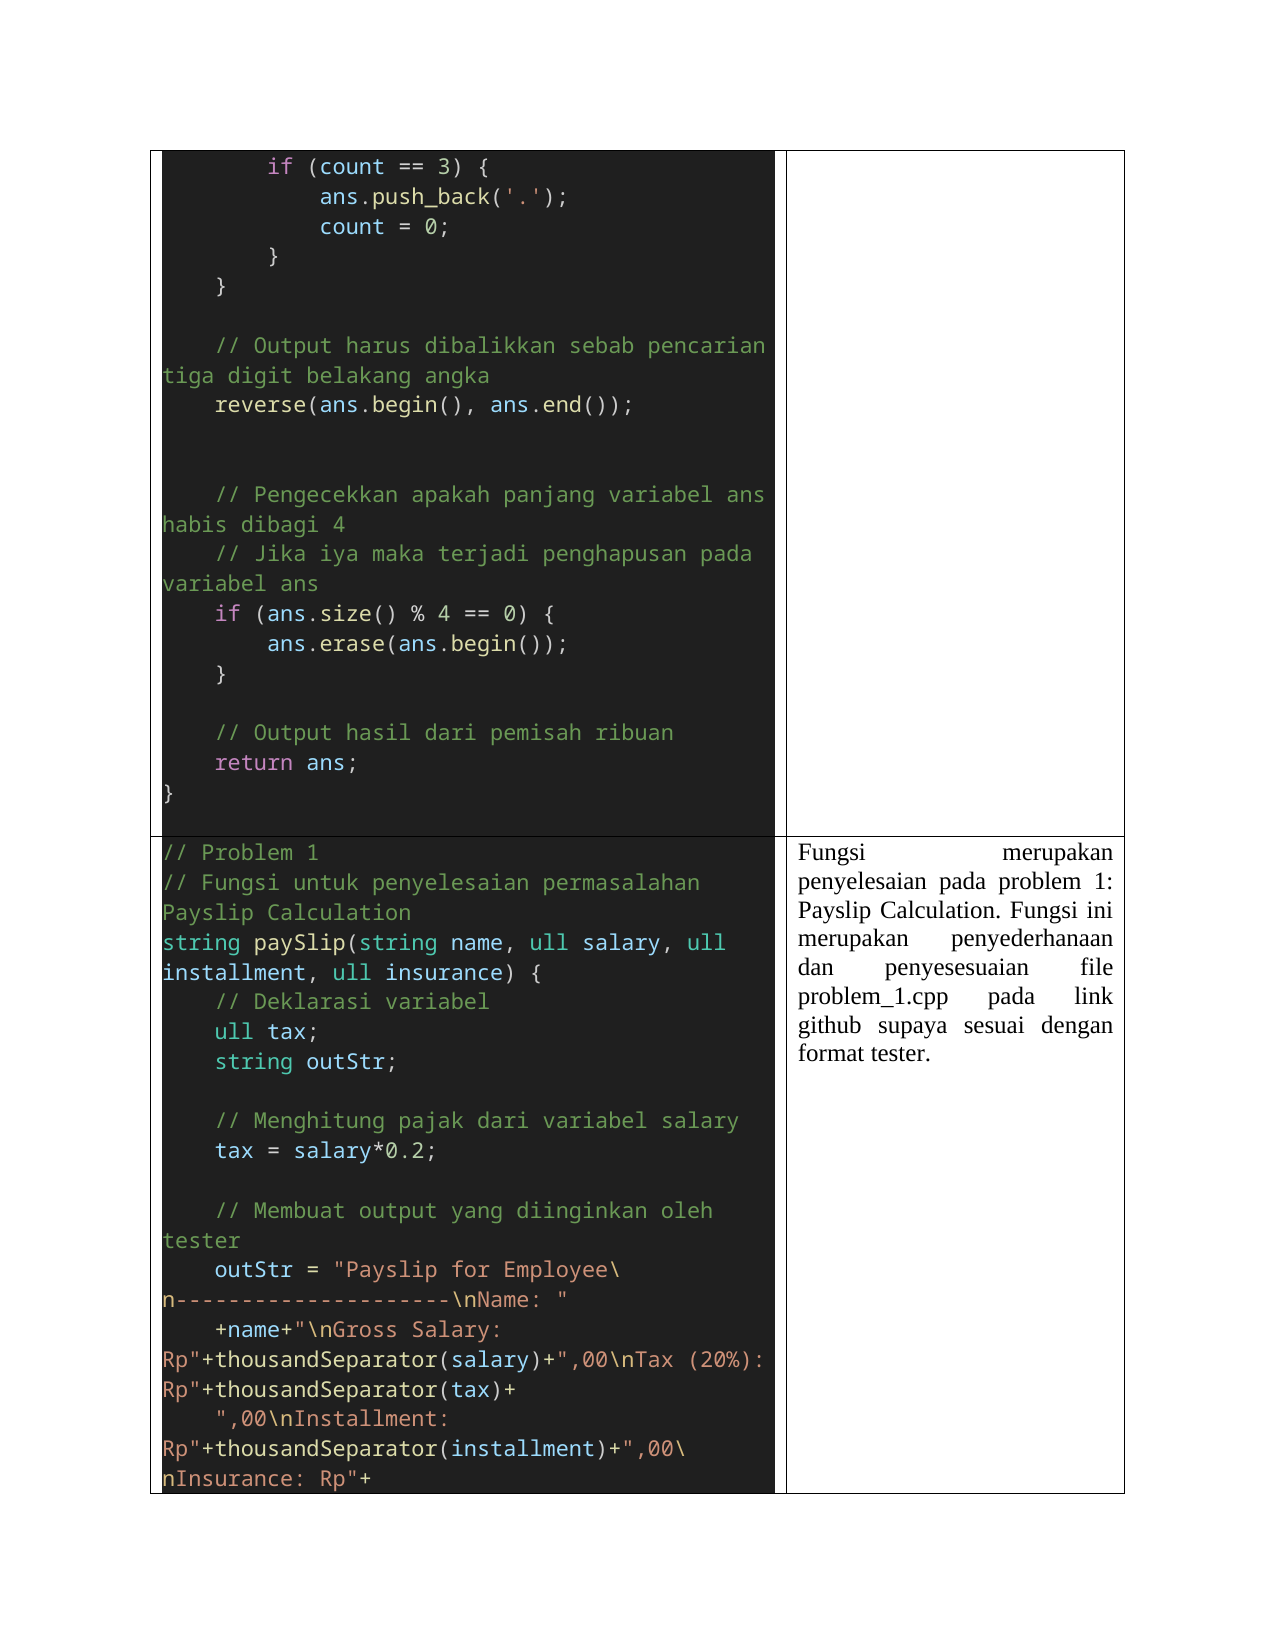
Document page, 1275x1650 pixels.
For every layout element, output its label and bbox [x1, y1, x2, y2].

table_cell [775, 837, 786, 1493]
table_cell [787, 151, 1124, 836]
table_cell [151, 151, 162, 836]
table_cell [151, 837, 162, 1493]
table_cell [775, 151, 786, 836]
table_cell [787, 837, 1124, 1493]
